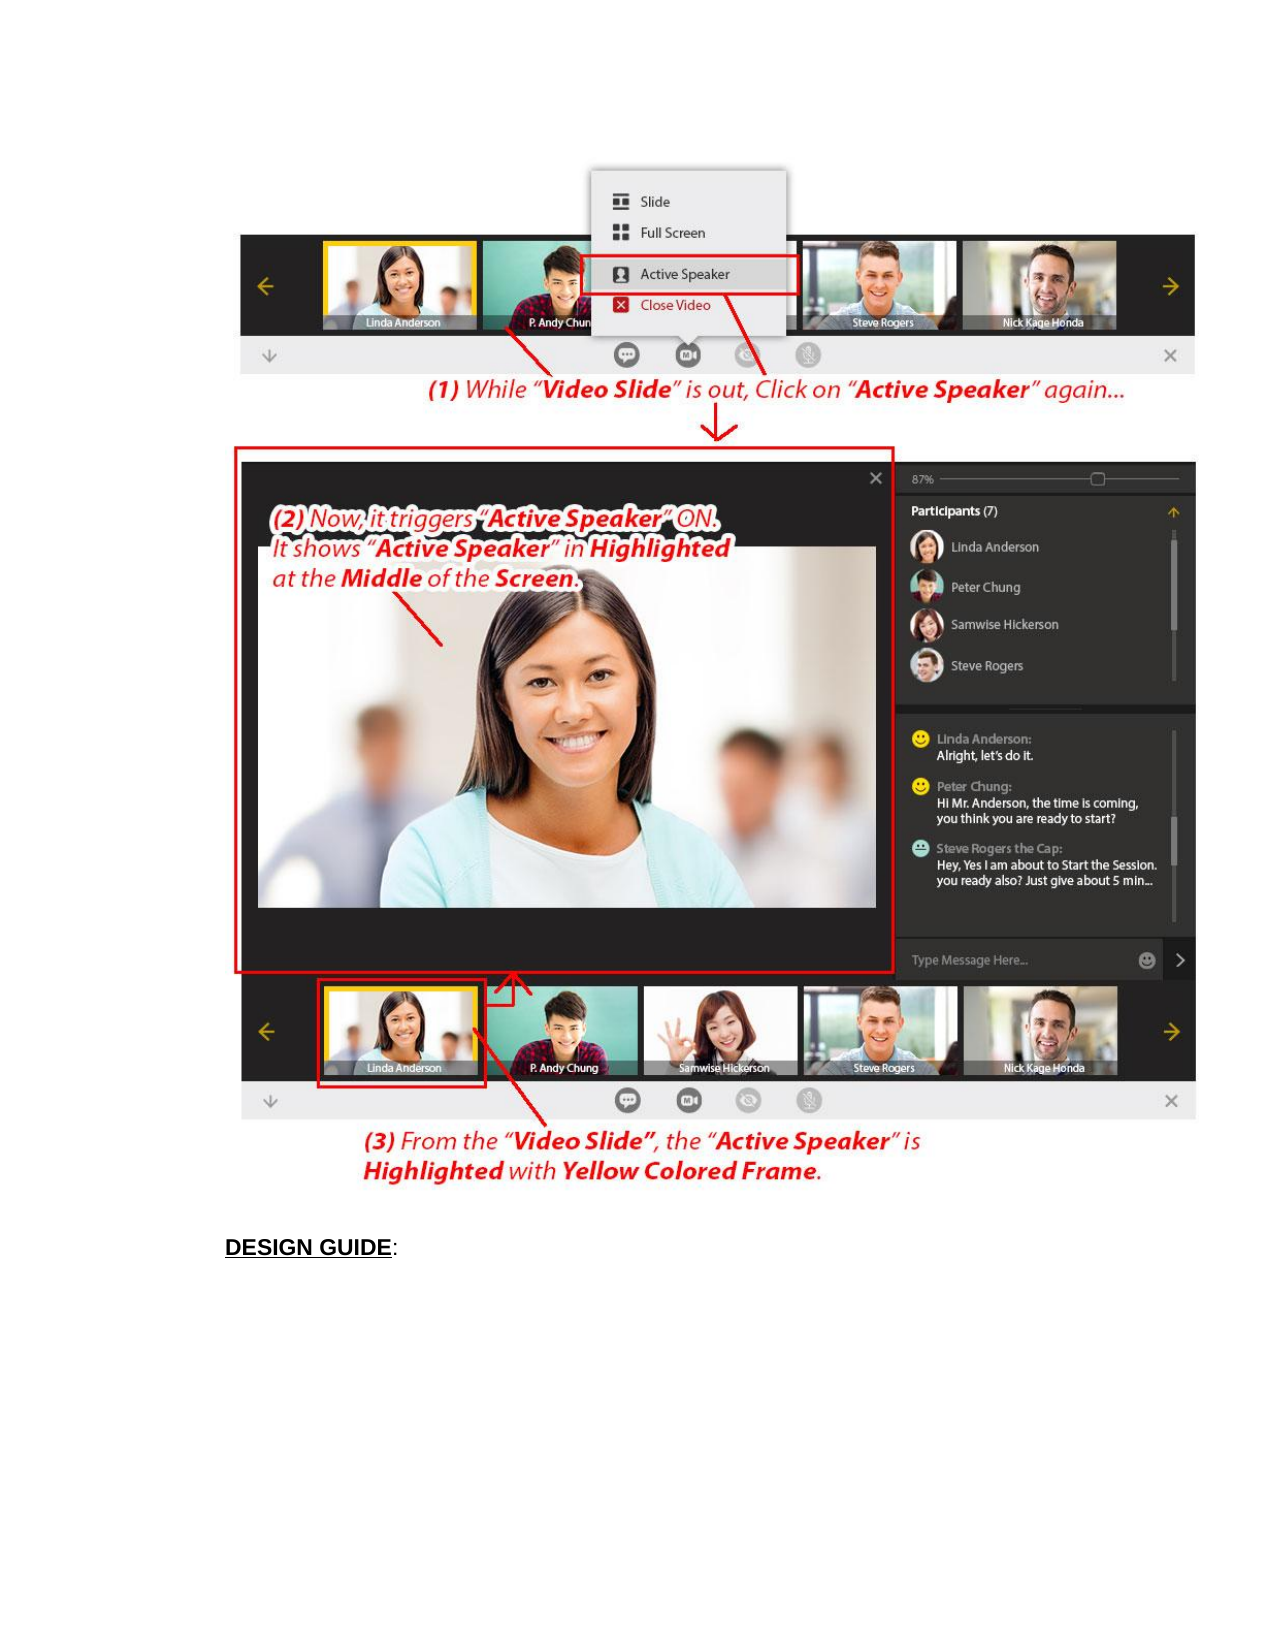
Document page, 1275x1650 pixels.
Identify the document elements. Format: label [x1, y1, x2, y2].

picture [225, 150, 1200, 1200]
list [187, 150, 1125, 1260]
